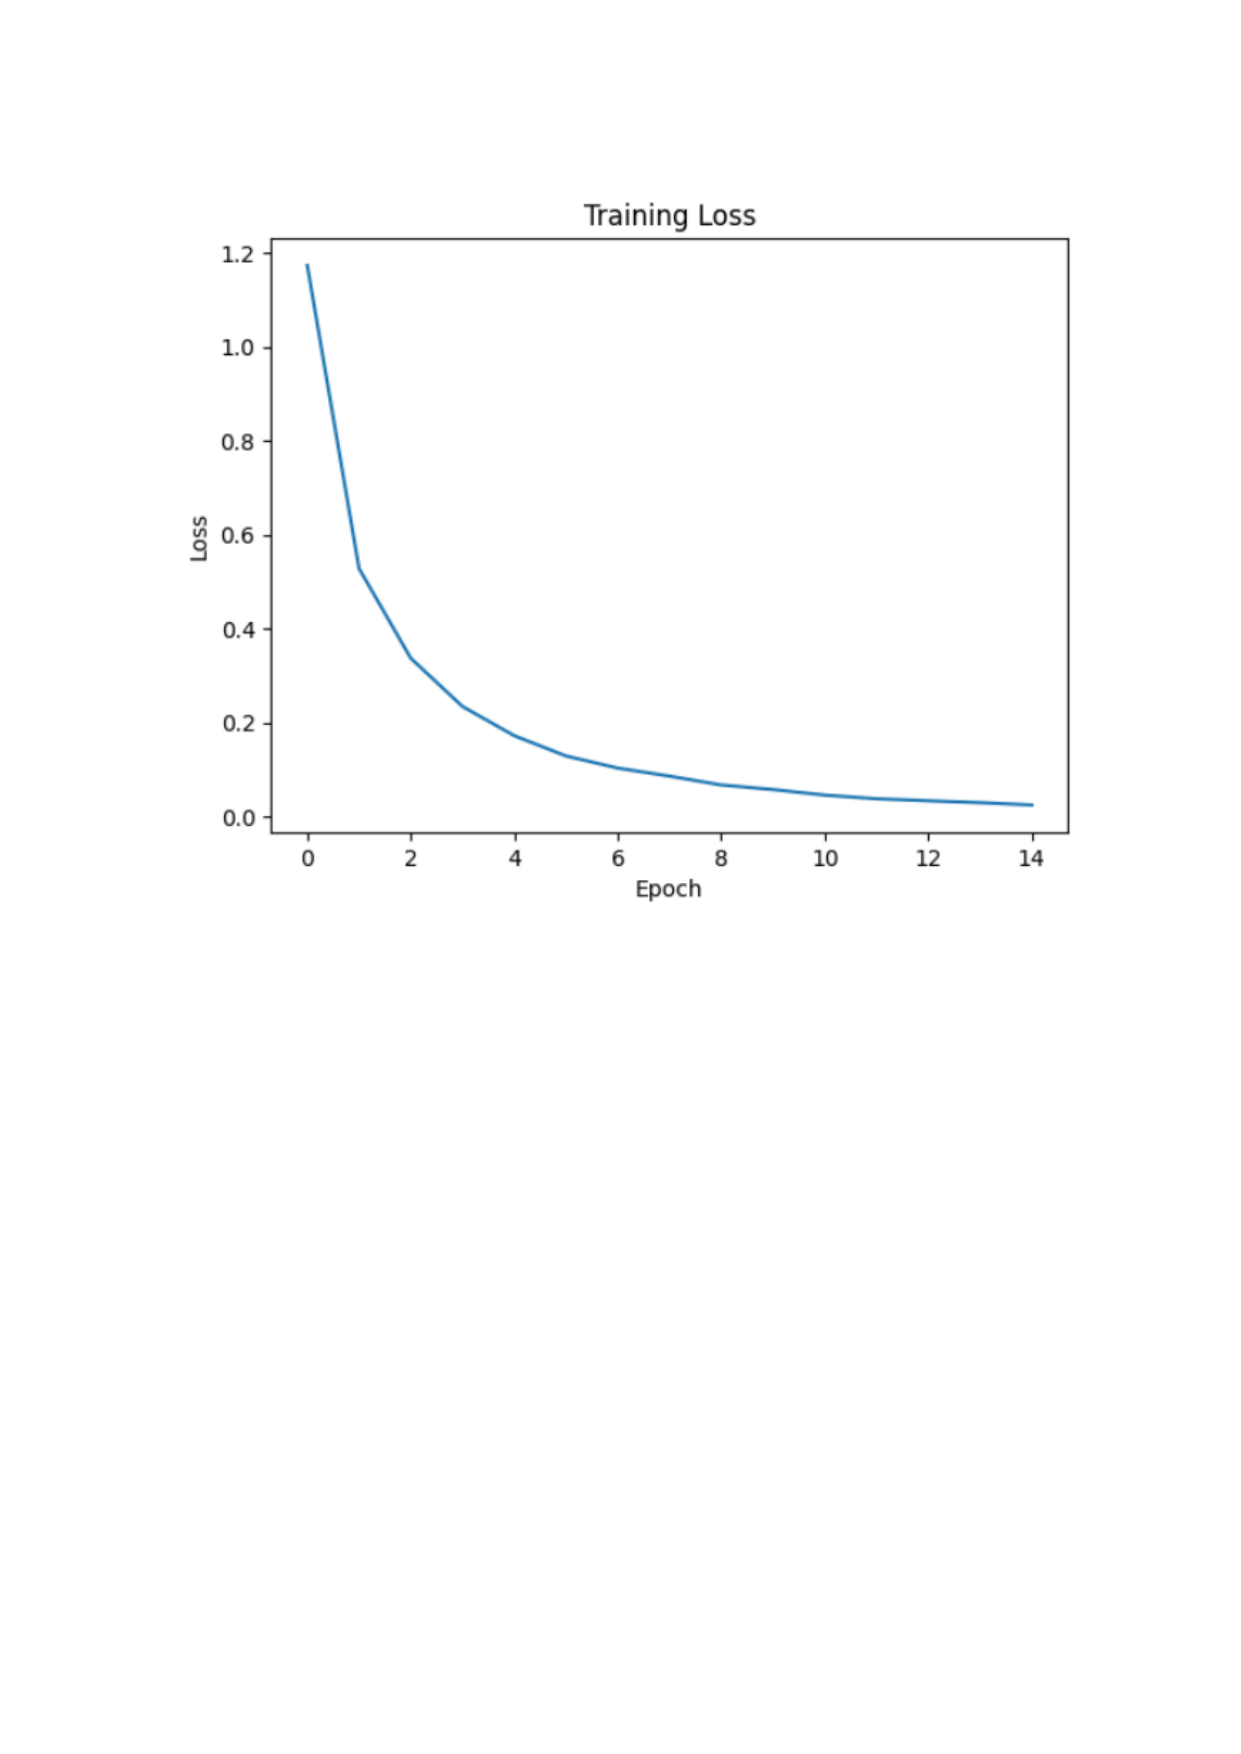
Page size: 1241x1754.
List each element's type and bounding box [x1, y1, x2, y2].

picture [150, 177, 1091, 912]
